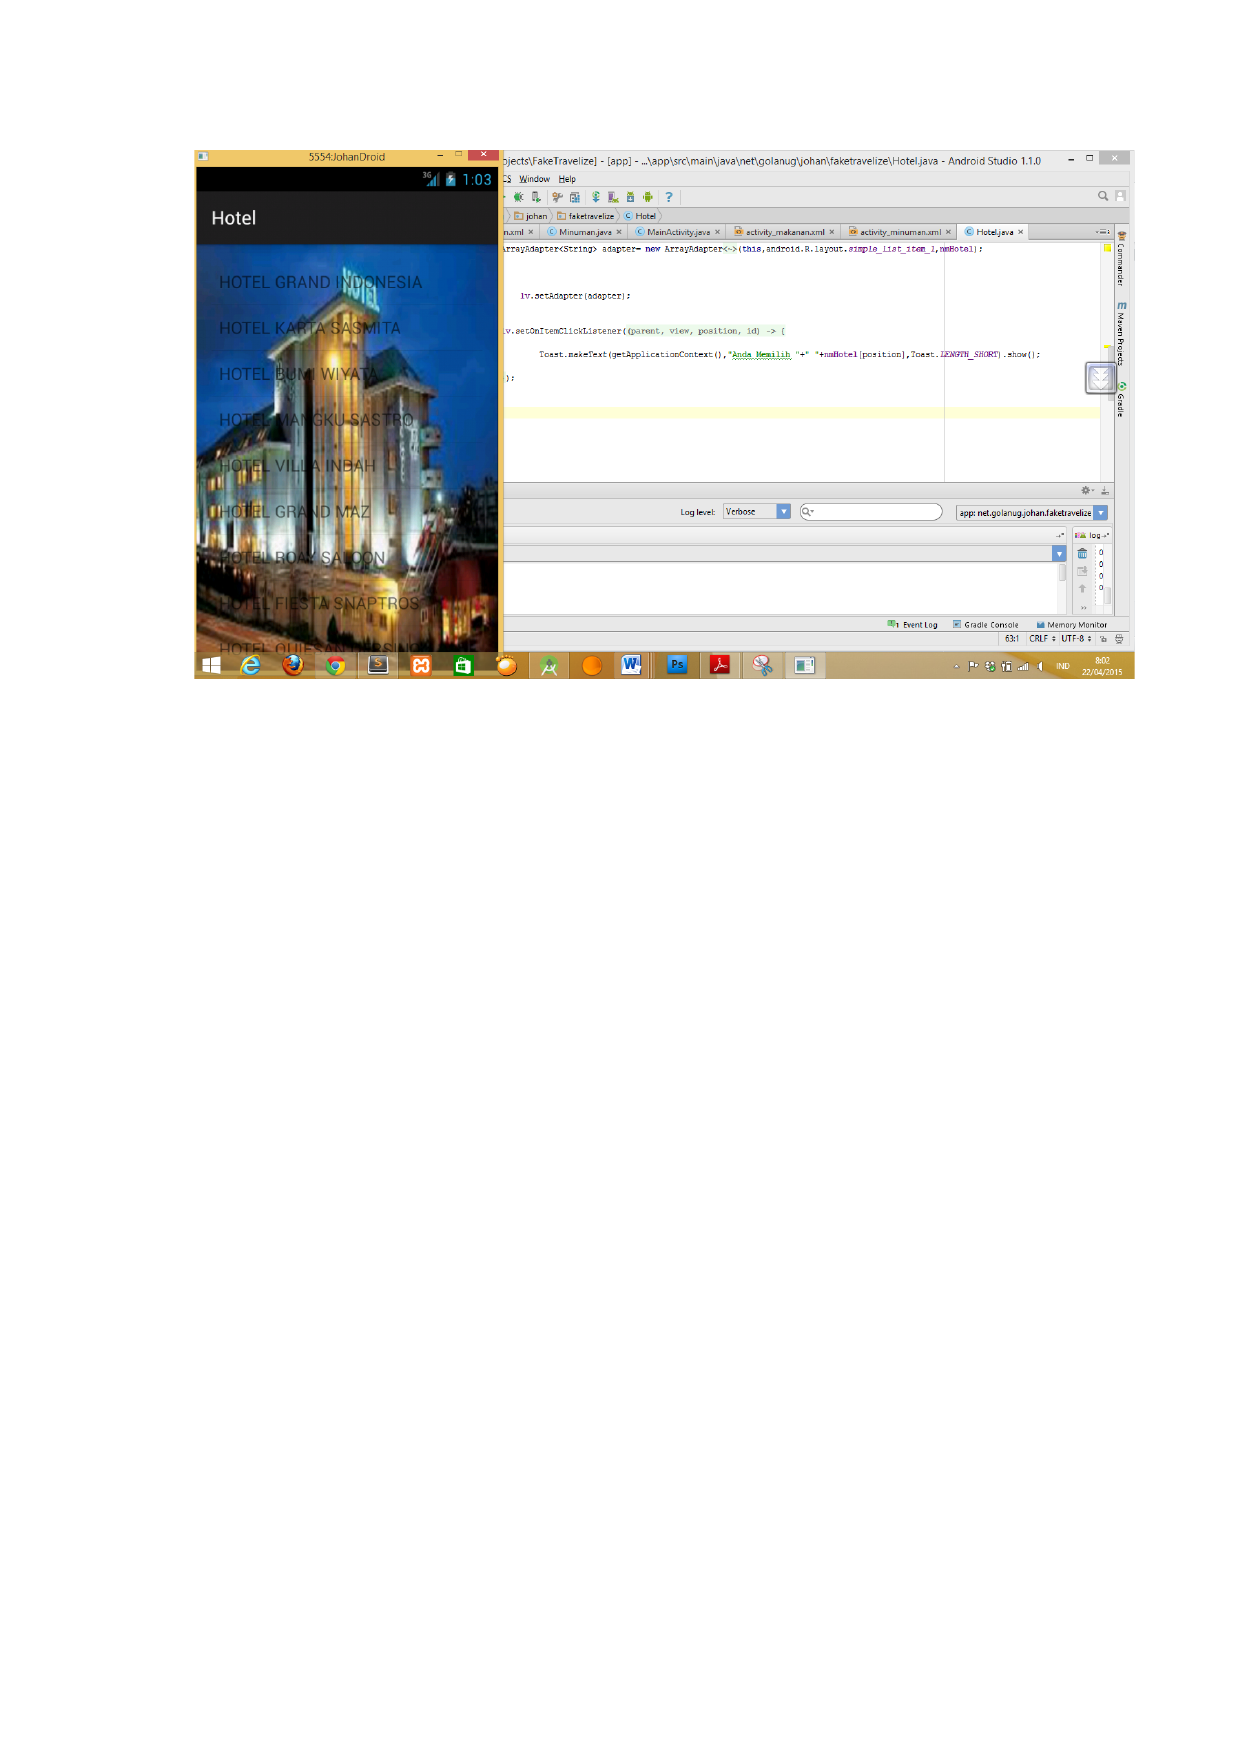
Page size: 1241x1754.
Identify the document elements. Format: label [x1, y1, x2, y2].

picture [194, 150, 1135, 679]
